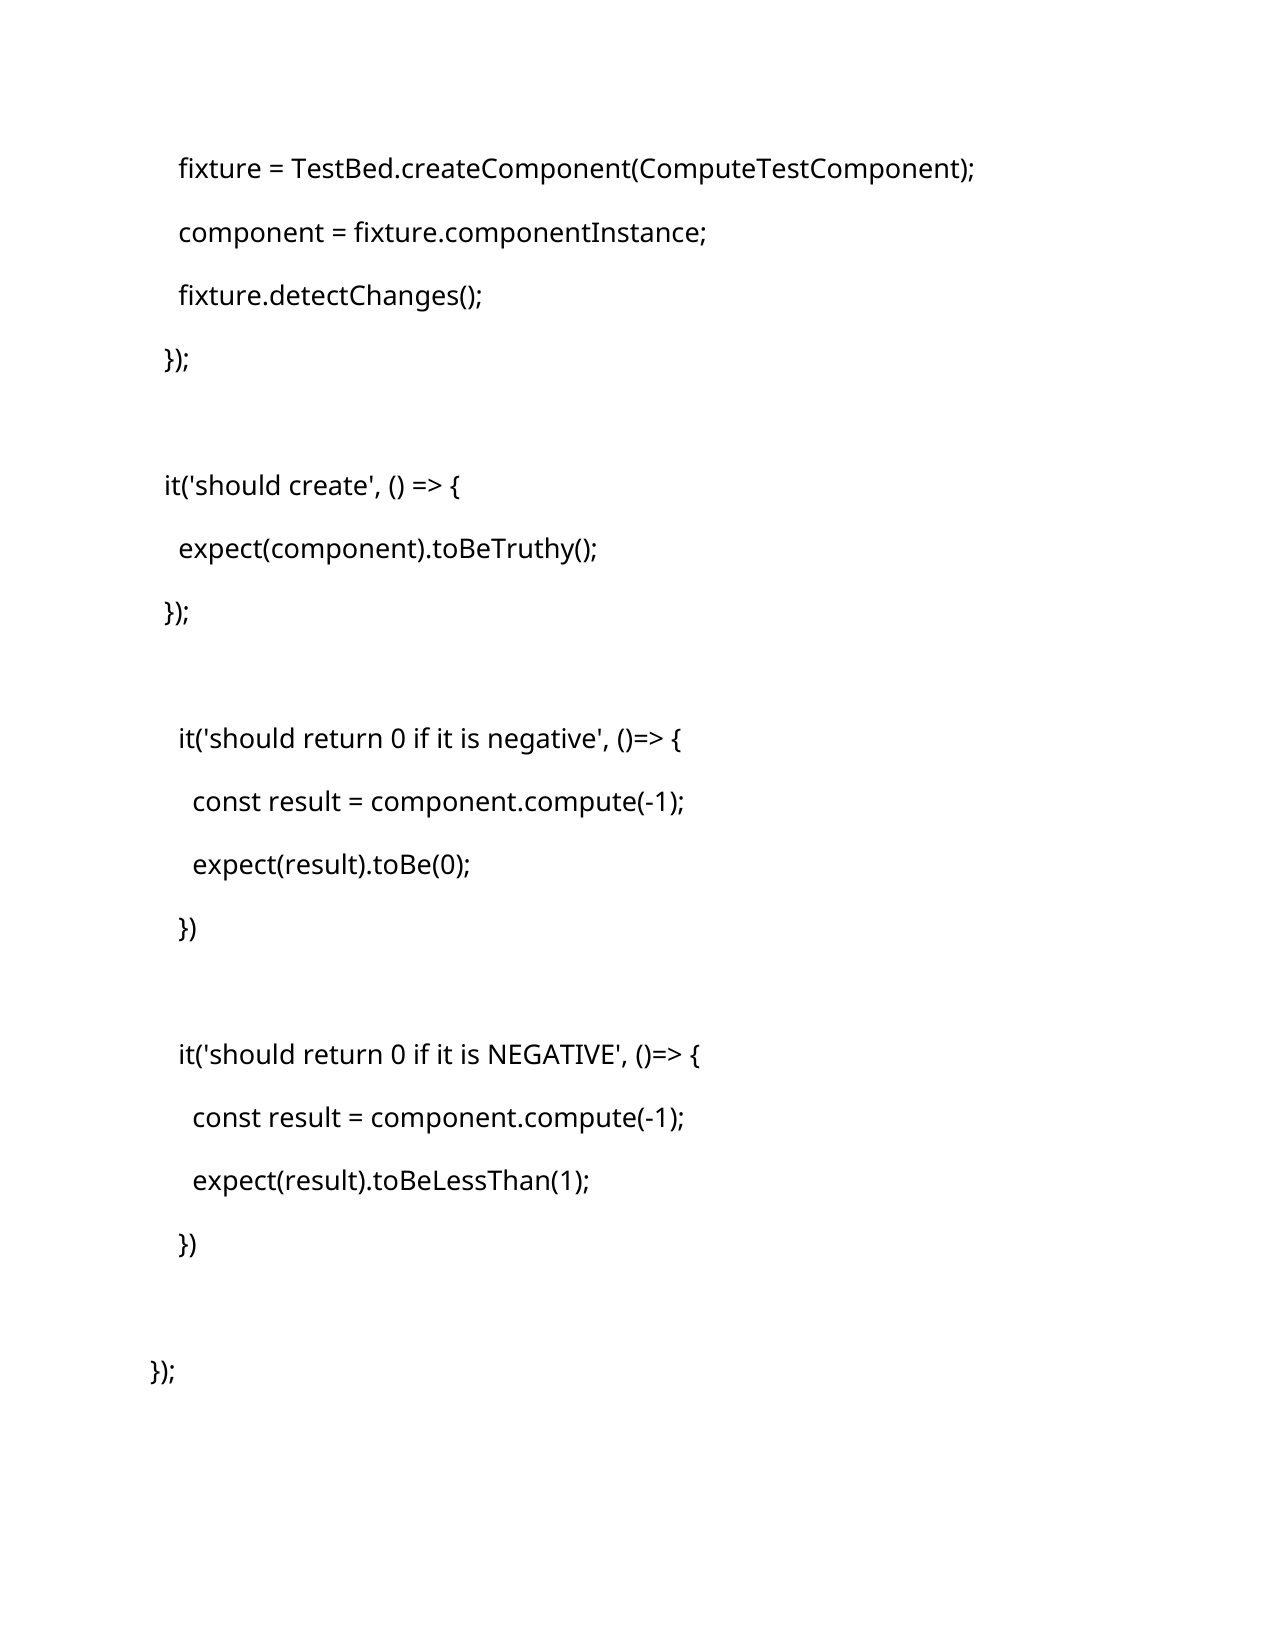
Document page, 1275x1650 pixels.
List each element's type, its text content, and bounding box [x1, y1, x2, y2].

text fixture = TestBed.createComponent(ComputeTestComponent); [150, 150, 1125, 187]
text }); [150, 340, 1125, 377]
text expect(result).toBe(0); [150, 846, 1125, 882]
text }); [150, 1351, 1125, 1388]
text }) [150, 1225, 1125, 1262]
text it('should return 0 if it is NEGATIVE', ()=> { [150, 1035, 1125, 1072]
text it('should create', () => { [150, 466, 1125, 503]
text }) [150, 909, 1125, 946]
text it('should return 0 if it is negative', ()=> { [150, 719, 1125, 756]
text component = fixture.componentInstance; [150, 213, 1125, 250]
text const result = component.compute(-1); [150, 782, 1125, 819]
text fixture.detectChanges(); [150, 276, 1125, 313]
text }); [150, 593, 1125, 629]
text const result = component.compute(-1); [150, 1098, 1125, 1135]
text expect(result).toBeLessThan(1); [150, 1162, 1125, 1198]
text expect(component).toBeTruthy(); [150, 529, 1125, 566]
